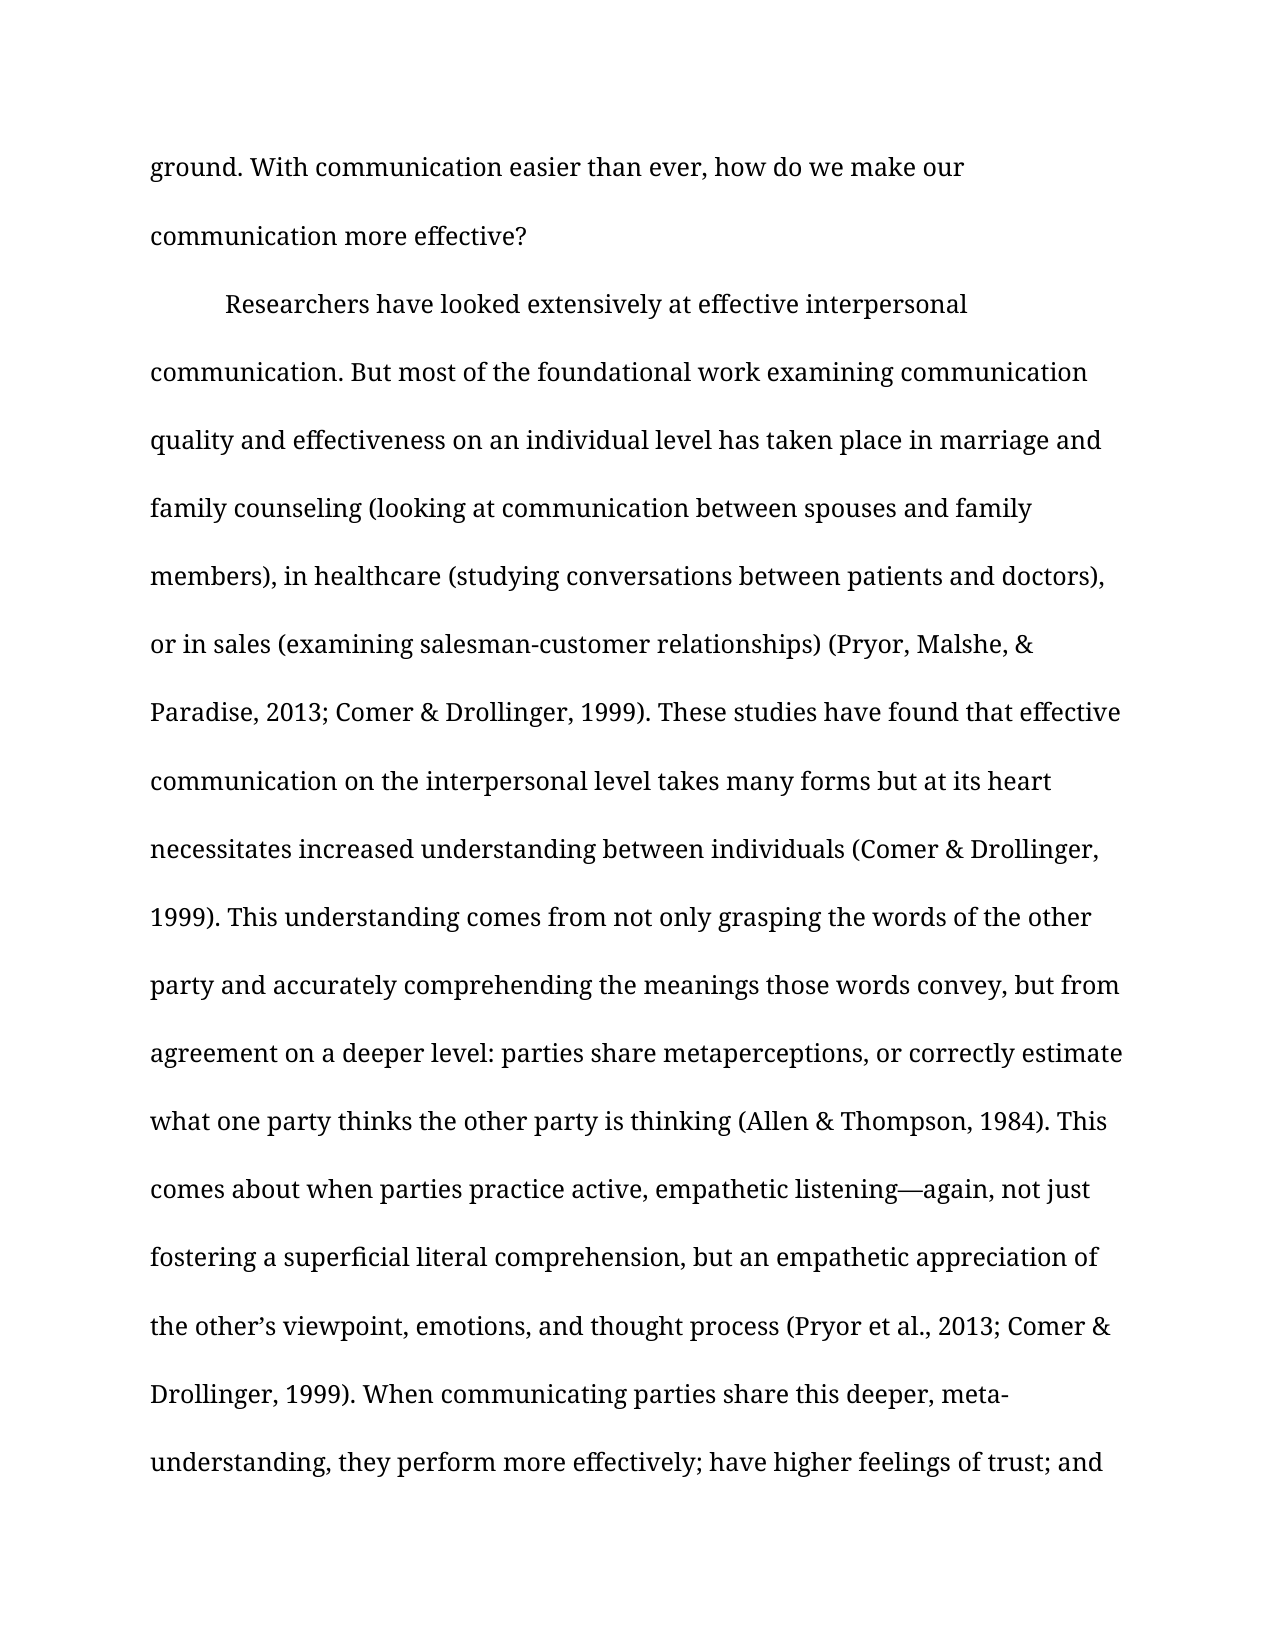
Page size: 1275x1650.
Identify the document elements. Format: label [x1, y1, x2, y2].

text [150, 286, 1125, 1478]
text [150, 150, 1125, 252]
